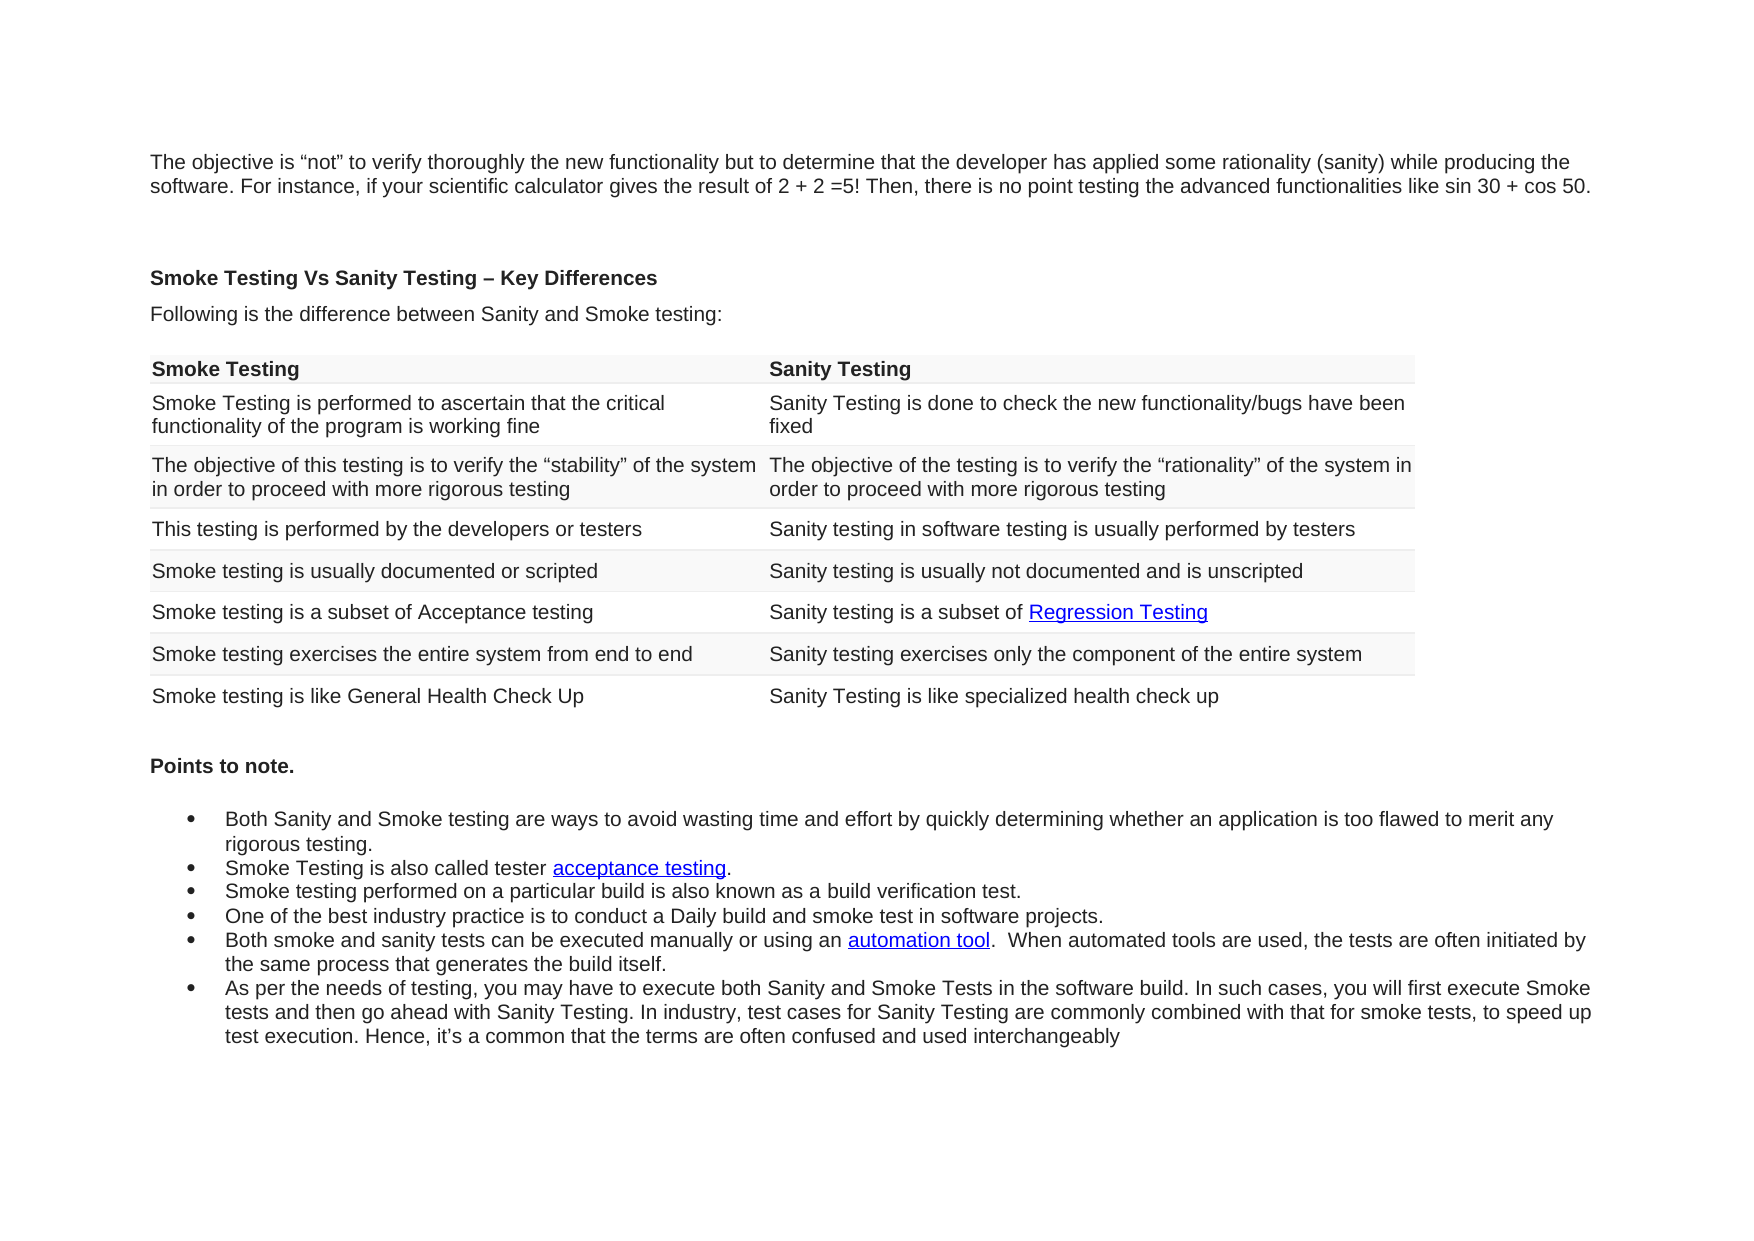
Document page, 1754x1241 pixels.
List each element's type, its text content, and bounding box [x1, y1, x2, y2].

table_cell Sanity testing in software testing is usually performed by testers [768, 509, 1415, 549]
table_cell Smoke testing is like General Health Check Up [150, 676, 768, 716]
list Both smoke and sanity tests can be executed manually or using an automation tool. When automated tools are used, the tests are often initiated by the same process that generates the build itself. [187, 927, 1604, 976]
table_cell Sanity Testing is like specialized health check up [768, 676, 1415, 716]
table_cell The objective of the testing is to verify the “rationality” of the system in order to proceed with more rigorous testing [768, 446, 1415, 507]
table_cell This testing is performed by the developers or testers [150, 509, 768, 549]
table_cell Smoke testing is usually documented or scripted [150, 551, 768, 591]
list Both Sanity and Smoke testing are ways to avoid wasting time and effort by quickly determining whether an application is too flawed to merit any rigorous testing. [187, 807, 1604, 855]
text Following is the difference between Sanity and Smoke testing: [150, 302, 1604, 326]
table_header Smoke Testing [150, 355, 768, 382]
table_cell Sanity testing exercises only the component of the entire system [768, 634, 1415, 674]
list Smoke testing performed on a particular build is also known as a build verification test. [187, 879, 1604, 903]
list As per the needs of testing, you may have to execute both Sanity and Smoke Tests in the software build. In such cases, you will first execute Smoke tests and then go ahead with Sanity Testing. In industry, test cases for Sanity Testing are commonly combined with that for smoke tests, to speed up test execution. Hence, it’s a common that the terms are often confused and used interchangeably [187, 976, 1604, 1047]
table_cell Smoke testing is a subset of Acceptance testing [150, 592, 768, 632]
list One of the best industry practice is to conduct a Daily build and smoke test in software projects. [187, 903, 1604, 927]
list Smoke Testing is also called tester acceptance testing. [187, 855, 1604, 879]
table_cell The objective of this testing is to verify the “stability” of the system in order to proceed with more rigorous testing [150, 446, 768, 507]
table_cell Sanity testing is a subset of Regression Testing [768, 592, 1415, 632]
table_cell Sanity testing is usually not documented and is unscripted [768, 551, 1415, 591]
text Smoke Testing Vs Sanity Testing – Key Differences [150, 227, 1604, 289]
table_cell Smoke Testing is performed to ascertain that the critical functionality of the program is working fine [150, 384, 768, 445]
table_cell Smoke testing exercises the entire system from end to end [150, 634, 768, 674]
table_cell Sanity Testing is done to check the new functionality/bugs have been fixed [768, 384, 1415, 445]
table_header Sanity Testing [768, 355, 1415, 382]
text Points to note. [150, 716, 1604, 778]
text The objective is “not” to verify thoroughly the new functionality but to determine that the developer has applied some rationality (sanity) while producing the software. For instance, if your scientific calculator gives the result of 2 + 2 =5! Then, there is no point testing the advanced functionalities like sin 30 + cos 50. [150, 150, 1604, 198]
